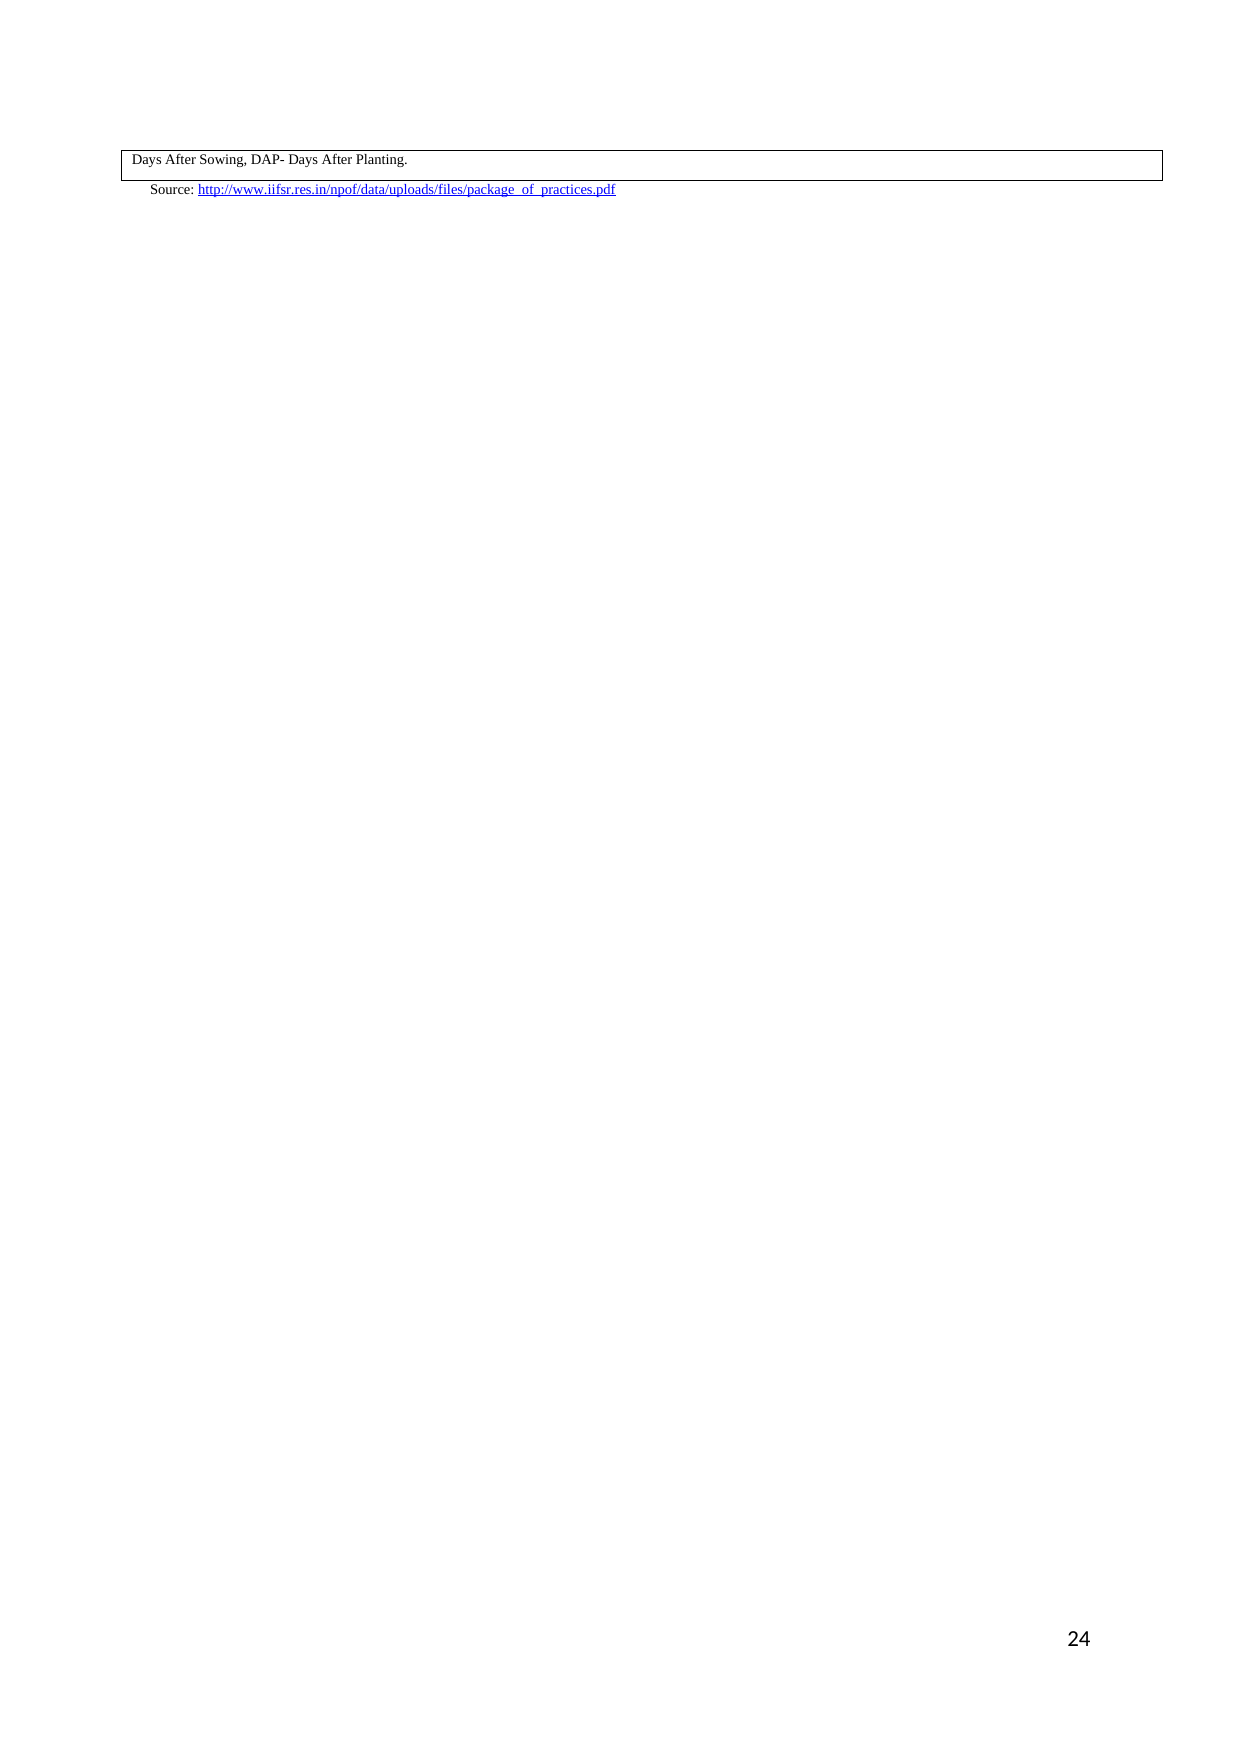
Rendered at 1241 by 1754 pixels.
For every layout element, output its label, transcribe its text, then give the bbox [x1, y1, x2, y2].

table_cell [122, 151, 1162, 180]
text Source: http://www.iifsr.res.in/npof/data/uploads/files/package_of_practices.pdf [150, 181, 1090, 209]
